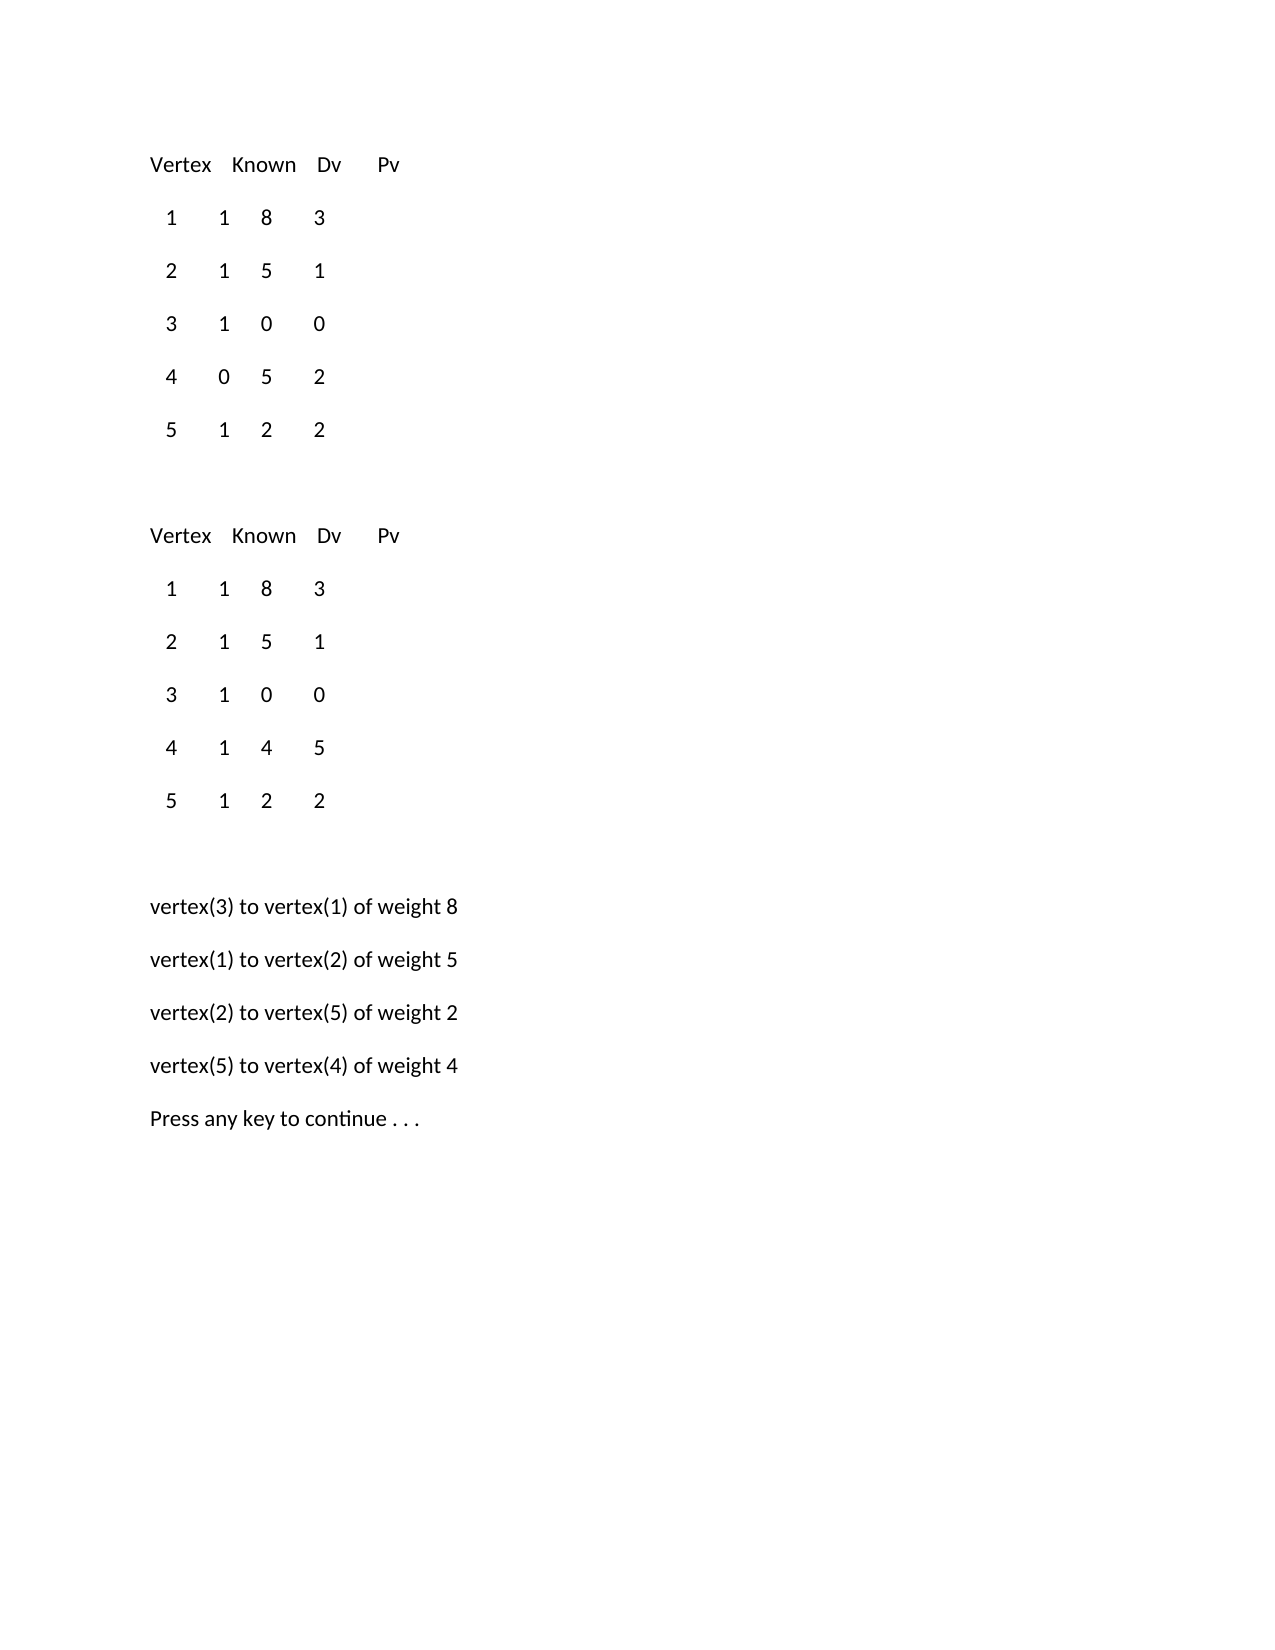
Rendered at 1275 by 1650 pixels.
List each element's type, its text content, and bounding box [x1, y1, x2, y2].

text 4 0 5 2 [150, 362, 1125, 390]
text vertex(3) to vertex(1) of weight 8 [150, 892, 1125, 920]
text 4 1 4 5 [150, 733, 1125, 761]
text 2 1 5 1 [150, 256, 1125, 284]
text vertex(1) to vertex(2) of weight 5 [150, 945, 1125, 973]
text 1 1 8 3 [150, 574, 1125, 602]
text Vertex Known Dv Pv [150, 150, 1125, 178]
text Press any key to continue . . . [150, 1104, 1125, 1132]
text 3 1 0 0 [150, 680, 1125, 708]
text 3 1 0 0 [150, 309, 1125, 337]
text vertex(2) to vertex(5) of weight 2 [150, 998, 1125, 1026]
text 5 1 2 2 [150, 786, 1125, 814]
text 5 1 2 2 [150, 415, 1125, 443]
text 2 1 5 1 [150, 627, 1125, 655]
text Vertex Known Dv Pv [150, 521, 1125, 549]
text 1 1 8 3 [150, 203, 1125, 231]
text vertex(5) to vertex(4) of weight 4 [150, 1051, 1125, 1079]
